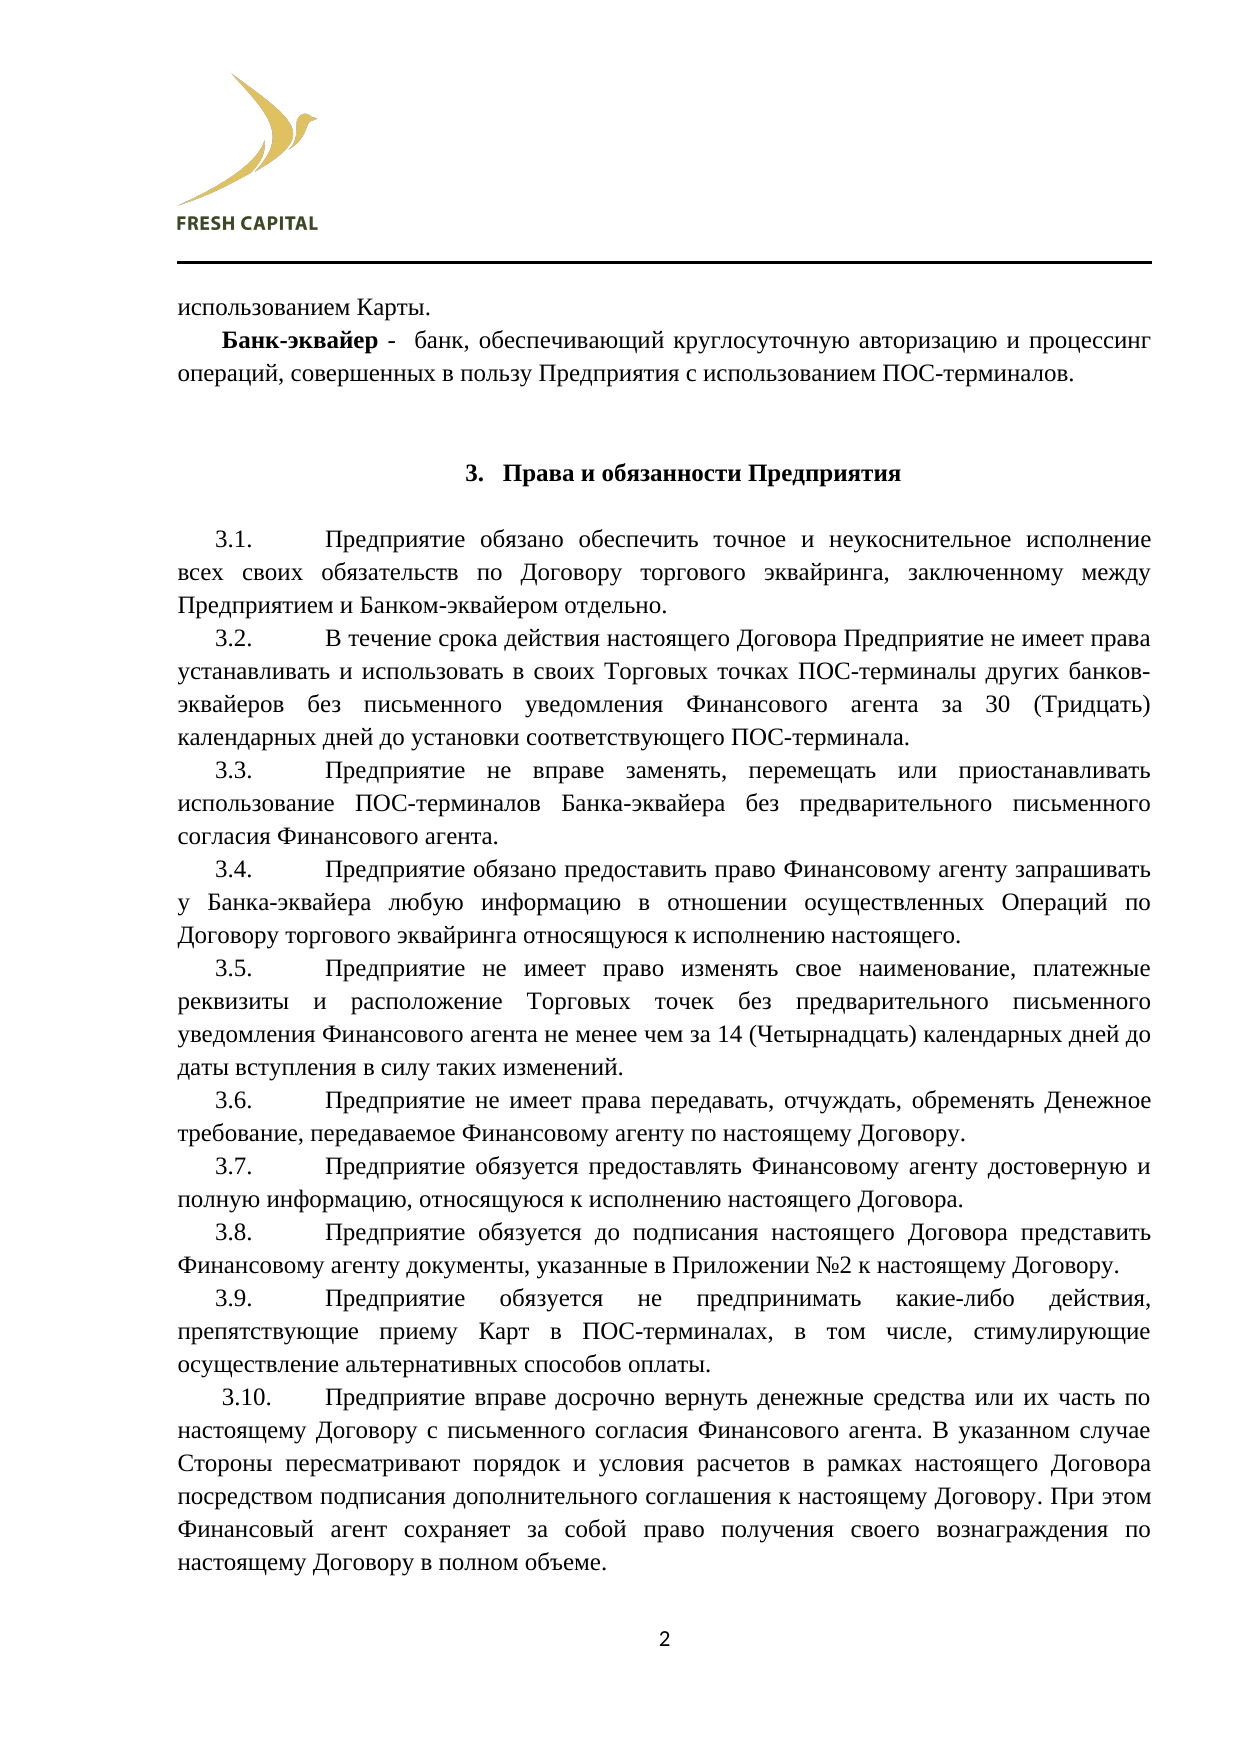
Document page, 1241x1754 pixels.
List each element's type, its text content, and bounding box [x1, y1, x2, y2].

title Права и обязанности Предприятия [215, 458, 1152, 486]
list Предприятие не имеет права передавать, отчуждать, обременять Денежное требование, передаваемое Финансовому агенту по настоящему Договору. [177, 1085, 1152, 1147]
list Предприятие обязуется предоставлять Финансовому агенту достоверную и полную информацию, относящуюся к исполнению настоящего Договора. [177, 1151, 1152, 1213]
list Предприятие не имеет право изменять свое наименование, платежные реквизиты и расположение Торговых точек без предварительного письменного уведомления Финансового агента не менее чем за 14 (Четырнадцать) календарных дней до даты вступления в силу таких изменений. [177, 953, 1152, 1081]
list Предприятие обязано обеспечить точное и неукоснительное исполнение всех своих обязательств по Договору торгового эквайринга, заключенному между Предприятием и Банком-эквайером отдельно. [177, 524, 1152, 618]
list Предприятие обязуется до подписания настоящего Договора представить Финансовому агенту документы, указанные в Приложении №2 к настоящему Договору. [177, 1217, 1152, 1279]
list Предприятие обязуется не предпринимать какие-либо действия, препятствующие приему Карт в ПОС-терминалах, в том числе, стимулирующие осуществление альтернативных способов оплаты. [177, 1283, 1152, 1378]
list Предприятие не вправе заменять, перемещать или приостанавливать использование ПОС-терминалов Банка-эквайера без предварительного письменного согласия Финансового агента. [177, 755, 1152, 849]
title Операция – безналичная оплата товаров и услуг/работ Предприятия, совершенная с использованием Карты. [177, 292, 1152, 321]
list Предприятие вправе досрочно вернуть денежные средства или их часть по настоящему Договору с письменного согласия Финансового агента. В указанном случае Стороны пересматривают порядок и условия расчетов в рамках настоящего Договора посредством подписания дополнительного соглашения к настоящему Договору. При этом Финансовый агент сохраняет за собой право получения своего вознаграждения по настоящему Договору в полном объеме. [177, 1382, 1152, 1576]
list Предприятие обязано предоставить право Финансовому агенту запрашивать у Банка-эквайера любую информацию в отношении осуществленных Операций по Договору торгового эквайринга относящуюся к исполнению настоящего. [177, 854, 1152, 949]
picture [177, 73, 318, 230]
list В течение срока действия настоящего Договора Предприятие не имеет права устанавливать и использовать в своих Торговых точках ПОС-терминалы других банков-эквайеров без письменного уведомления Финансового агента за 30 (Тридцать) календарных дней до установки соответствующего ПОС-терминала. [177, 623, 1152, 751]
